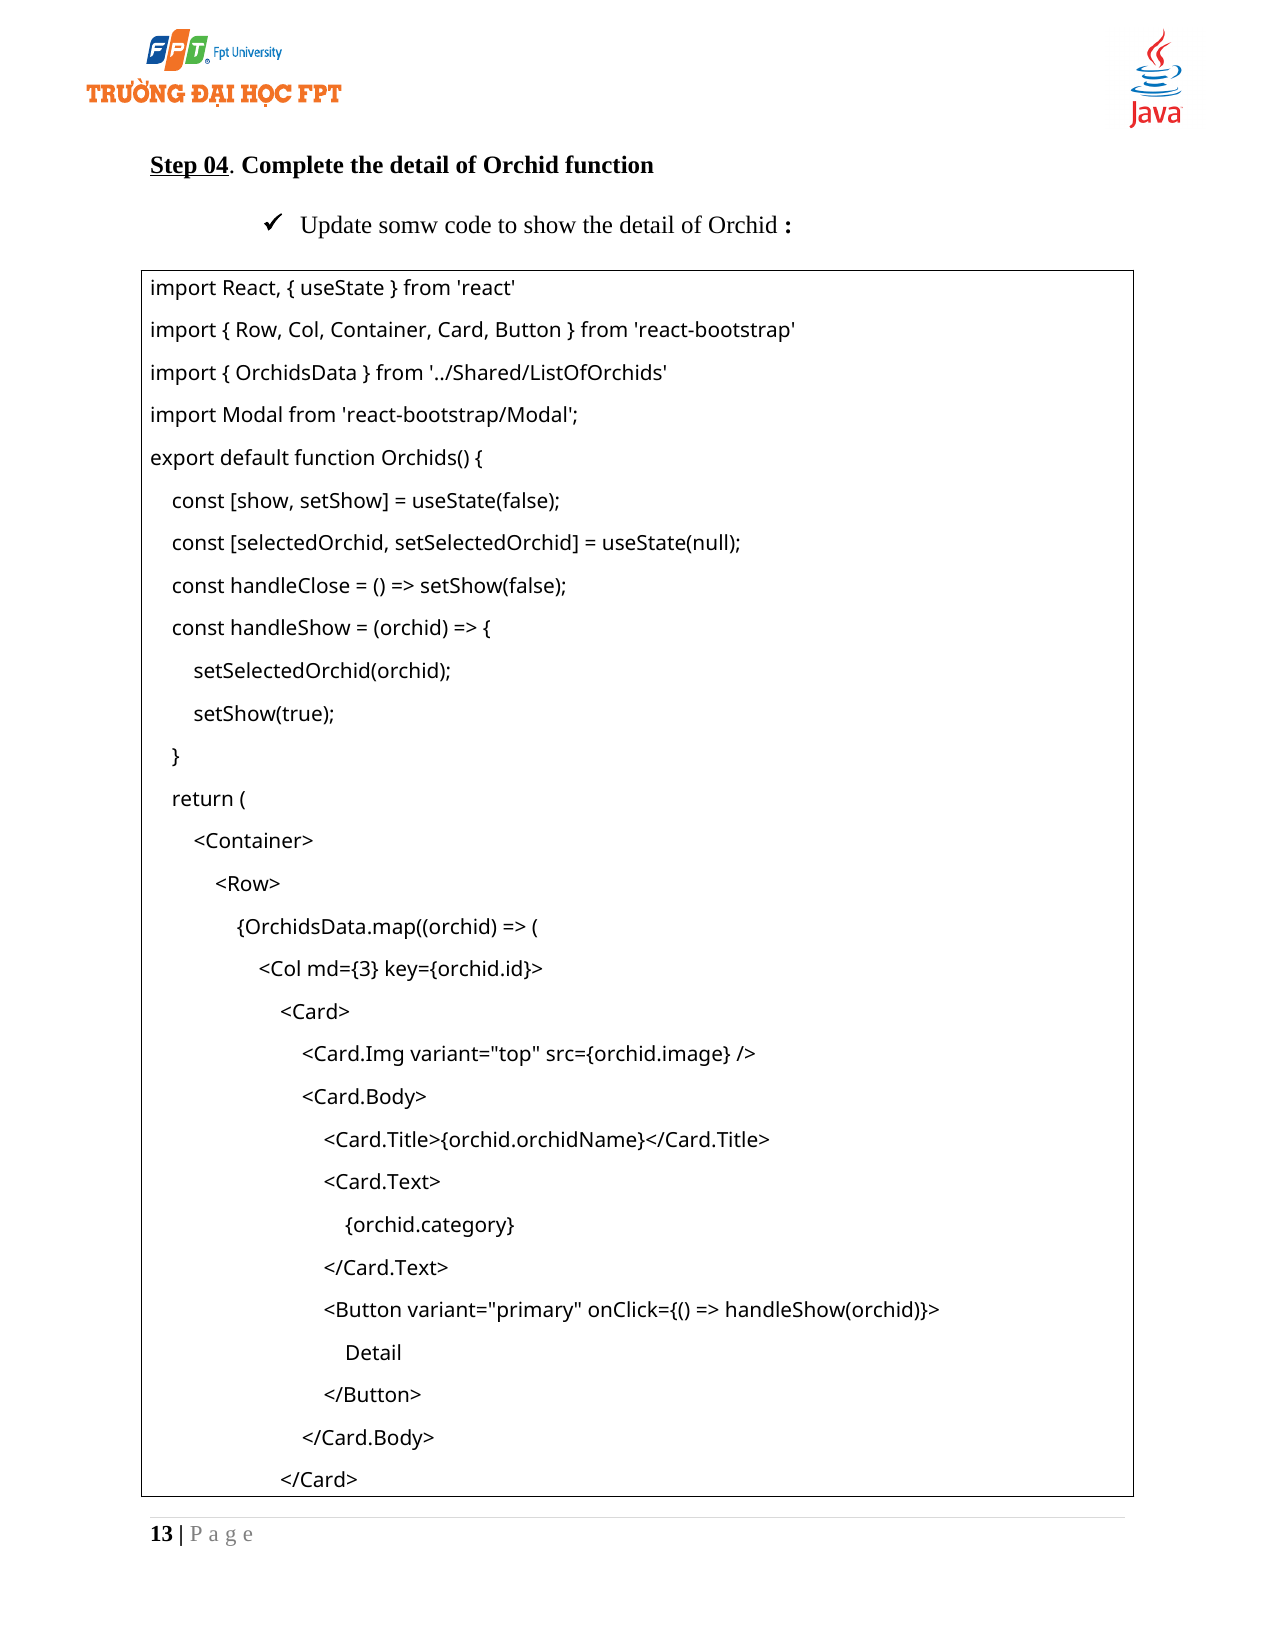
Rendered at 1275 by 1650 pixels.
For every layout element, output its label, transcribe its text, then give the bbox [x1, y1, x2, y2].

text <Container> [142, 823, 1133, 855]
text import { OrchidsData } from '../Shared/ListOfOrchids' [142, 355, 1133, 386]
text import { Row, Col, Container, Card, Button } from 'react-bootstrap' [142, 312, 1133, 344]
text return ( [142, 781, 1133, 812]
text </Card.Text> [142, 1249, 1133, 1281]
text <Card> [142, 994, 1133, 1025]
text </Button> [142, 1377, 1133, 1409]
text <Card.Img variant="top" src={orchid.image} /> [142, 1036, 1133, 1068]
text {orchid.category} [142, 1207, 1133, 1238]
text </Card.Body> [142, 1420, 1133, 1451]
text </Card> [142, 1462, 1133, 1496]
picture [1105, 27, 1207, 129]
text <Col md={3} key={orchid.id}> [142, 951, 1133, 983]
list Update somw code to show the detail of Orchid : [262, 210, 1125, 238]
text Step 04. Complete the detail of Orchid function [150, 150, 1125, 179]
text const handleClose = () => setShow(false); [142, 568, 1133, 599]
text import React, { useState } from 'react' [142, 271, 1133, 301]
text } [142, 738, 1133, 770]
text <Card.Text> [142, 1164, 1133, 1196]
text <Card.Body> [142, 1079, 1133, 1111]
text const handleShow = (orchid) => { [142, 610, 1133, 642]
text <Button variant="primary" onClick={() => handleShow(orchid)}> [142, 1292, 1133, 1324]
text export default function Orchids() { [142, 440, 1133, 472]
text <Row> [142, 866, 1133, 898]
text const [selectedOrchid, setSelectedOrchid] = useState(null); [142, 525, 1133, 557]
text const [show, setShow] = useState(false); [142, 483, 1133, 514]
text {OrchidsData.map((orchid) => ( [142, 909, 1133, 940]
text <Card.Title>{orchid.orchidName}</Card.Title> [142, 1122, 1133, 1153]
text import Modal from 'react-bootstrap/Modal'; [142, 397, 1133, 429]
text setShow(true); [142, 696, 1133, 727]
text Detail [142, 1335, 1133, 1366]
text setSelectedOrchid(orchid); [142, 653, 1133, 684]
